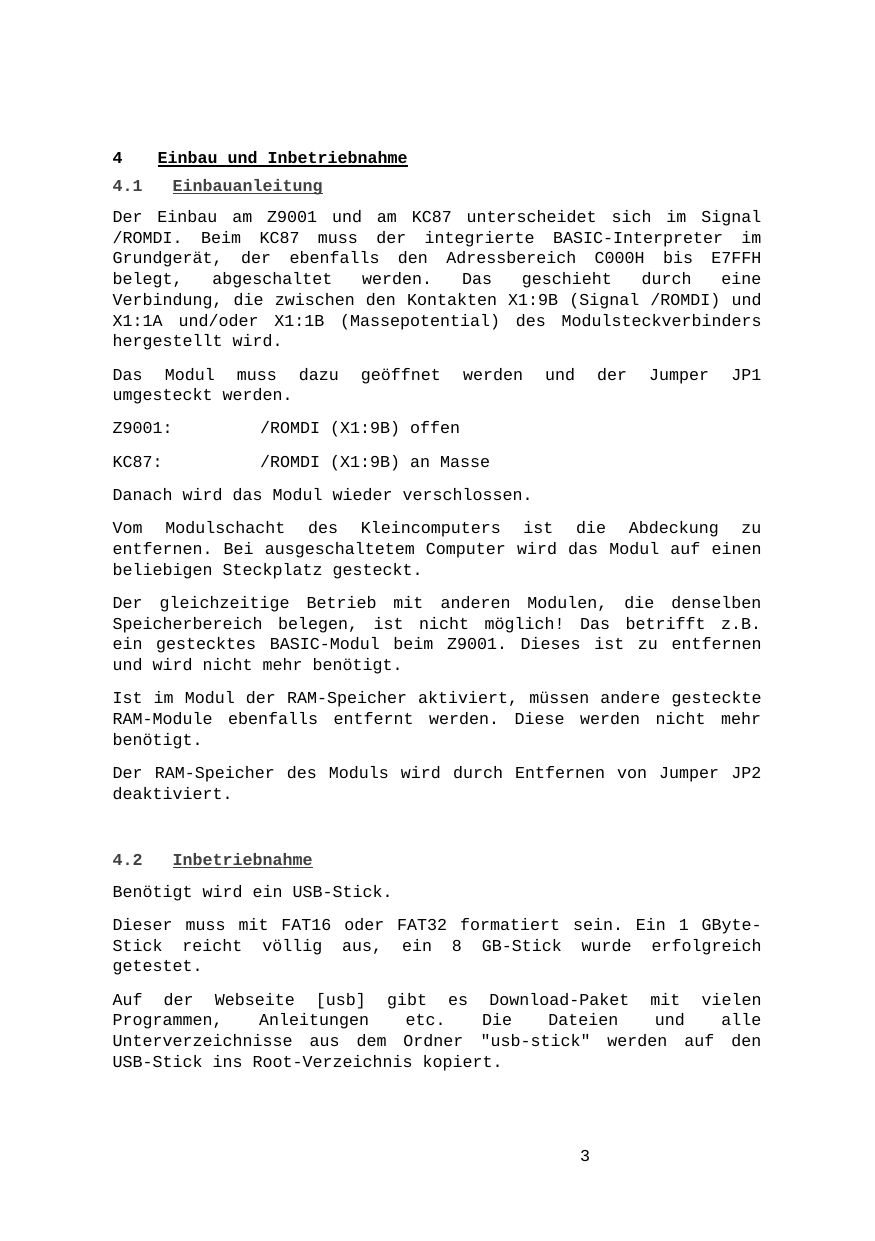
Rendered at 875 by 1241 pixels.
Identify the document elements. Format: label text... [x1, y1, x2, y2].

text Ist im Modul der RAM-Speicher aktiviert, müssen andere gesteckte RAM-Module ebenfalls entfernt werden. Diese werden nicht mehr benötigt. [112, 690, 762, 750]
text Danach wird das Modul wieder verschlossen. [112, 487, 762, 505]
subtitle Inbetriebnahme [112, 852, 762, 871]
text Der Einbau am Z9001 und am KC87 unterscheidet sich im Signal /ROMDI. Beim KC87 muss der integrierte BASIC-Interpreter im Grundgerät, der ebenfalls den Adressbereich C000H bis E7FFH belegt, abgeschaltet werden. Das geschieht durch eine Verbindung, die zwischen den Kontakten X1:9B (Signal /ROMDI) und X1:1A und/oder X1:1B (Massepotential) des Modulsteckverbinders hergestellt wird. [112, 208, 762, 352]
text Vom Modulschacht des Kleincomputers ist die Abdeckung zu entfernen. Bei ausgeschaltetem Computer wird das Modul auf einen beliebigen Steckplatz gesteckt. [112, 520, 762, 580]
text Das Modul muss dazu geöffnet werden und der Jumper JP1 umgesteckt werden. [112, 366, 762, 406]
text KC87: /ROMDI (X1:9B) an Masse [112, 453, 762, 472]
subtitle Einbauanleitung [112, 177, 762, 196]
text Dieser muss mit FAT16 oder FAT32 formatiert sein. Ein 1 GByte-Stick reicht völlig aus, ein 8 GB-Stick wurde erfolgreich getestet. [112, 916, 762, 977]
text Der gleichzeitige Betrieb mit anderen Modulen, die denselben Speicherbereich belegen, ist nicht möglich! Das betrifft z.B. ein gestecktes BASIC-Modul beim Z9001. Dieses ist zu entfernen und wird nicht mehr benötigt. [112, 594, 762, 676]
text Auf der Webseite [usb] gibt es Download-Paket mit vielen Programmen, Anleitungen etc. Die Dateien und alle Unterverzeichnisse aus dem Ordner "usb-stick" werden auf den USB-Stick ins Root-Verzeichnis kopiert. [112, 991, 762, 1072]
subtitle Einbau und Inbetriebnahme [112, 150, 762, 169]
text Der RAM-Speicher des Moduls wird durch Entfernen von Jumper JP2 deaktiviert. [112, 764, 762, 804]
text Benötigt wird ein USB-Stick. [112, 883, 762, 902]
text Z9001: /ROMDI (X1:9B) offen [112, 420, 762, 439]
